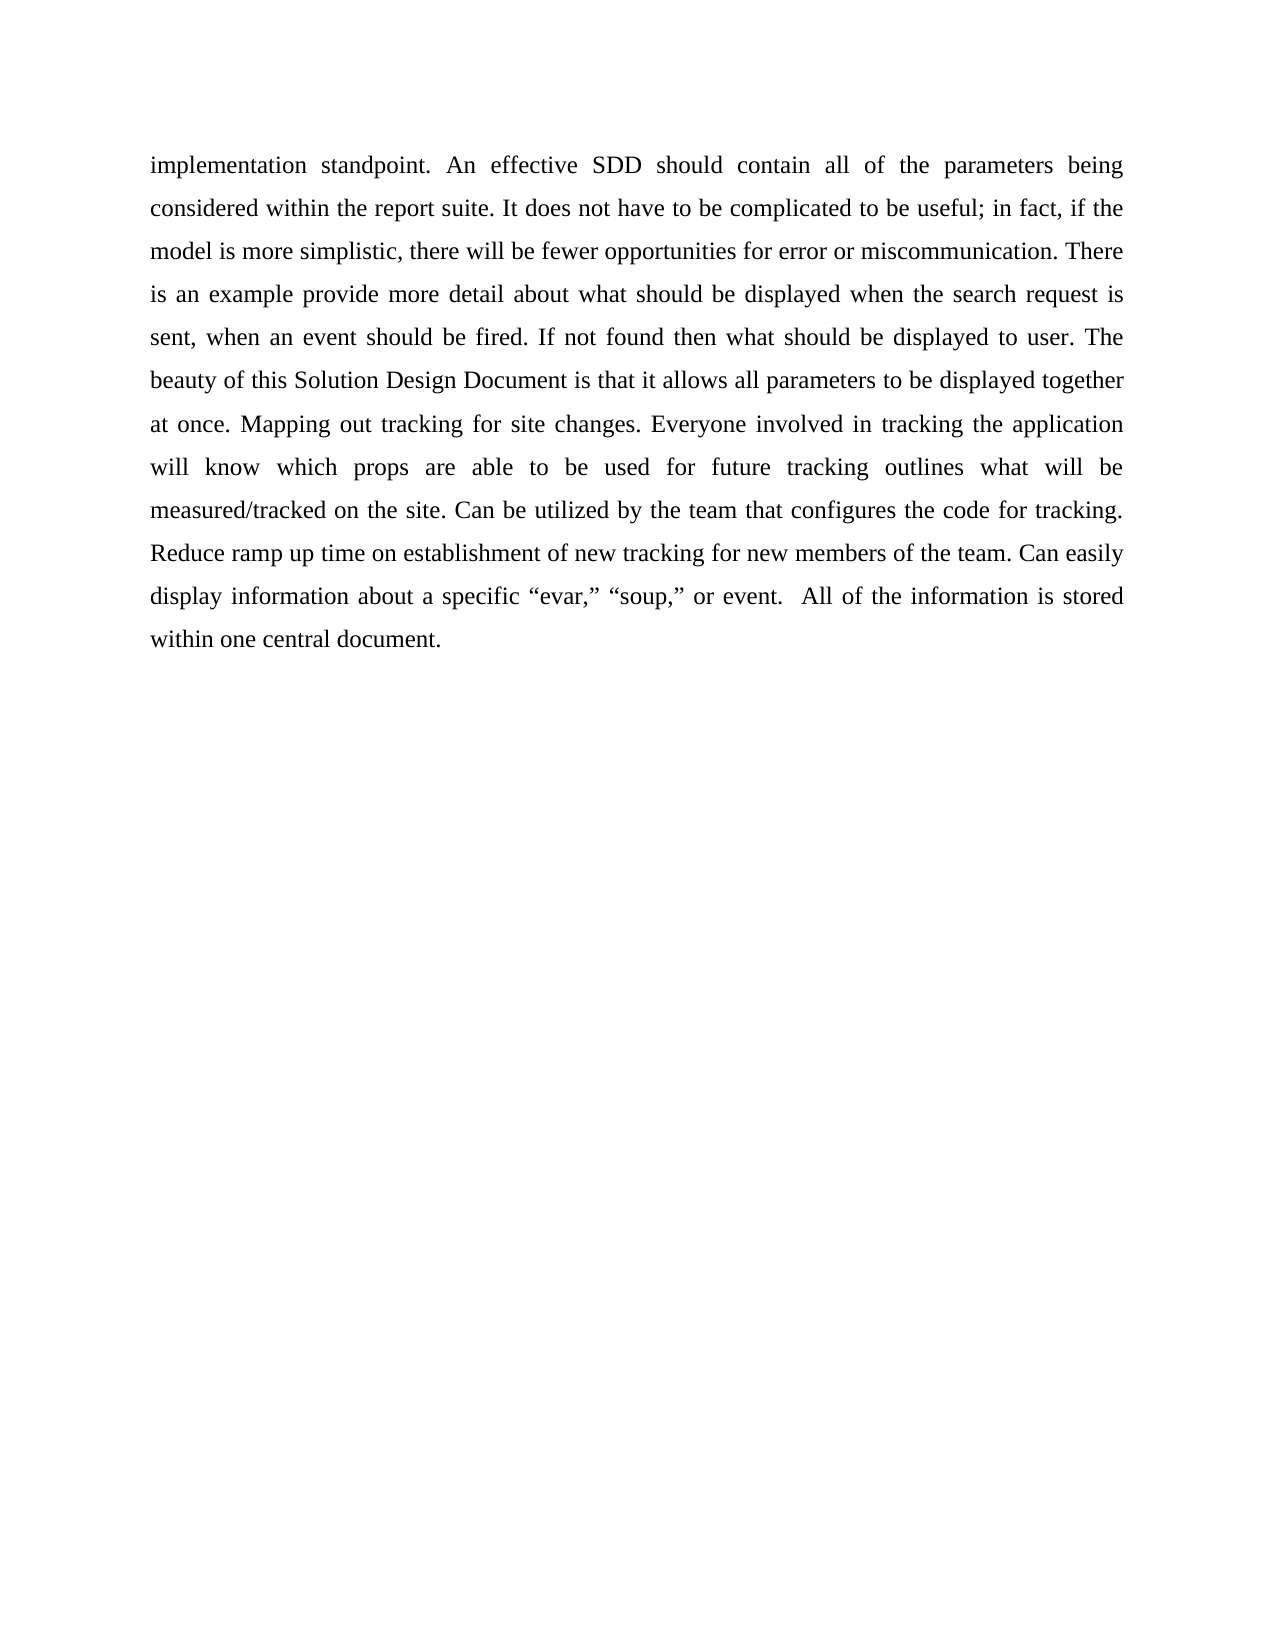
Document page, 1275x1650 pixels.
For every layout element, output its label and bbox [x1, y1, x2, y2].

text [150, 150, 1125, 653]
